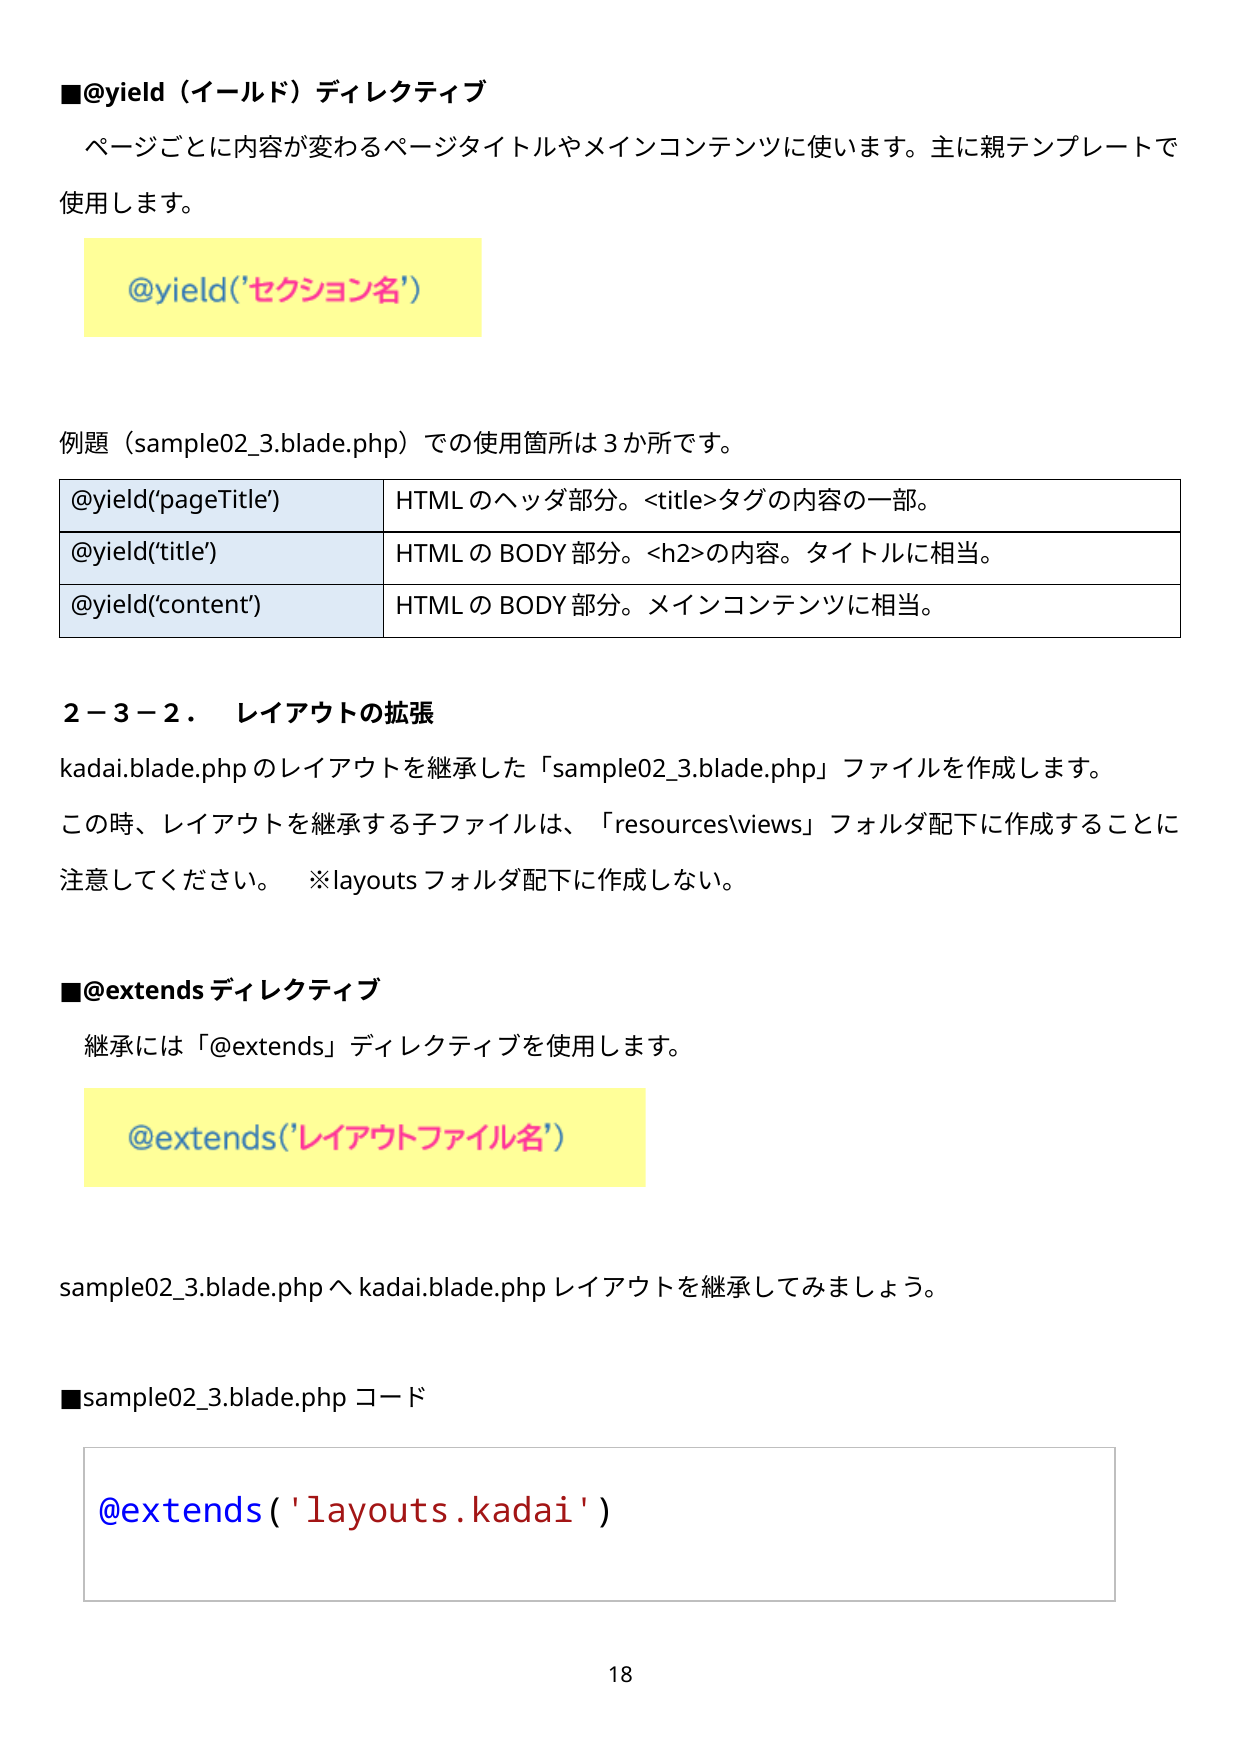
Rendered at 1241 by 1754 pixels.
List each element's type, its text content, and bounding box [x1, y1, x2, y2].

text 継承には「@extends」ディレクティブを使用します。 [59, 1026, 1181, 1063]
table_header @yield(‘pageTitle’) [60, 480, 383, 531]
table_cell @yield(‘content’) [60, 585, 383, 637]
text sample02_3.blade.phpへkadai.blade.phpレイアウトを継承してみましょう。 [59, 1266, 1181, 1304]
text ２－３－２． レイアウトの拡張 [59, 692, 1181, 730]
table_cell HTMLのBODY部分。メインコンテンツに相当。 [384, 585, 1180, 637]
text ■@yield（イールド）ディレクティブ [59, 71, 1181, 109]
text ■@extendsディレクティブ [59, 970, 1181, 1008]
picture [84, 238, 482, 337]
text ■sample02_3.blade.php コード [59, 1377, 1181, 1414]
table_cell @yield(‘title’) [60, 533, 383, 584]
text 例題（sample02_3.blade.php）での使用箇所は3か所です。 [59, 423, 1181, 460]
table_header HTMLのヘッダ部分。<title>タグの内容の一部。 [384, 480, 1180, 531]
text ページごとに内容が変わるページタイトルやメインコンテンツに使います。主に親テンプレートで使用します。 [59, 127, 1181, 221]
text この時、レイアウトを継承する子ファイルは、「resources\views」フォルダ配下に作成することに注意してください。 ※layoutsフォルダ配下に作成しない。 [59, 804, 1181, 897]
table_cell HTMLのBODY部分。<h2>の内容。タイトルに相当。 [384, 533, 1180, 584]
picture [84, 1088, 646, 1187]
text kadai.blade.phpのレイアウトを継承した「sample02_3.blade.php」ファイルを作成します。 [59, 748, 1181, 786]
